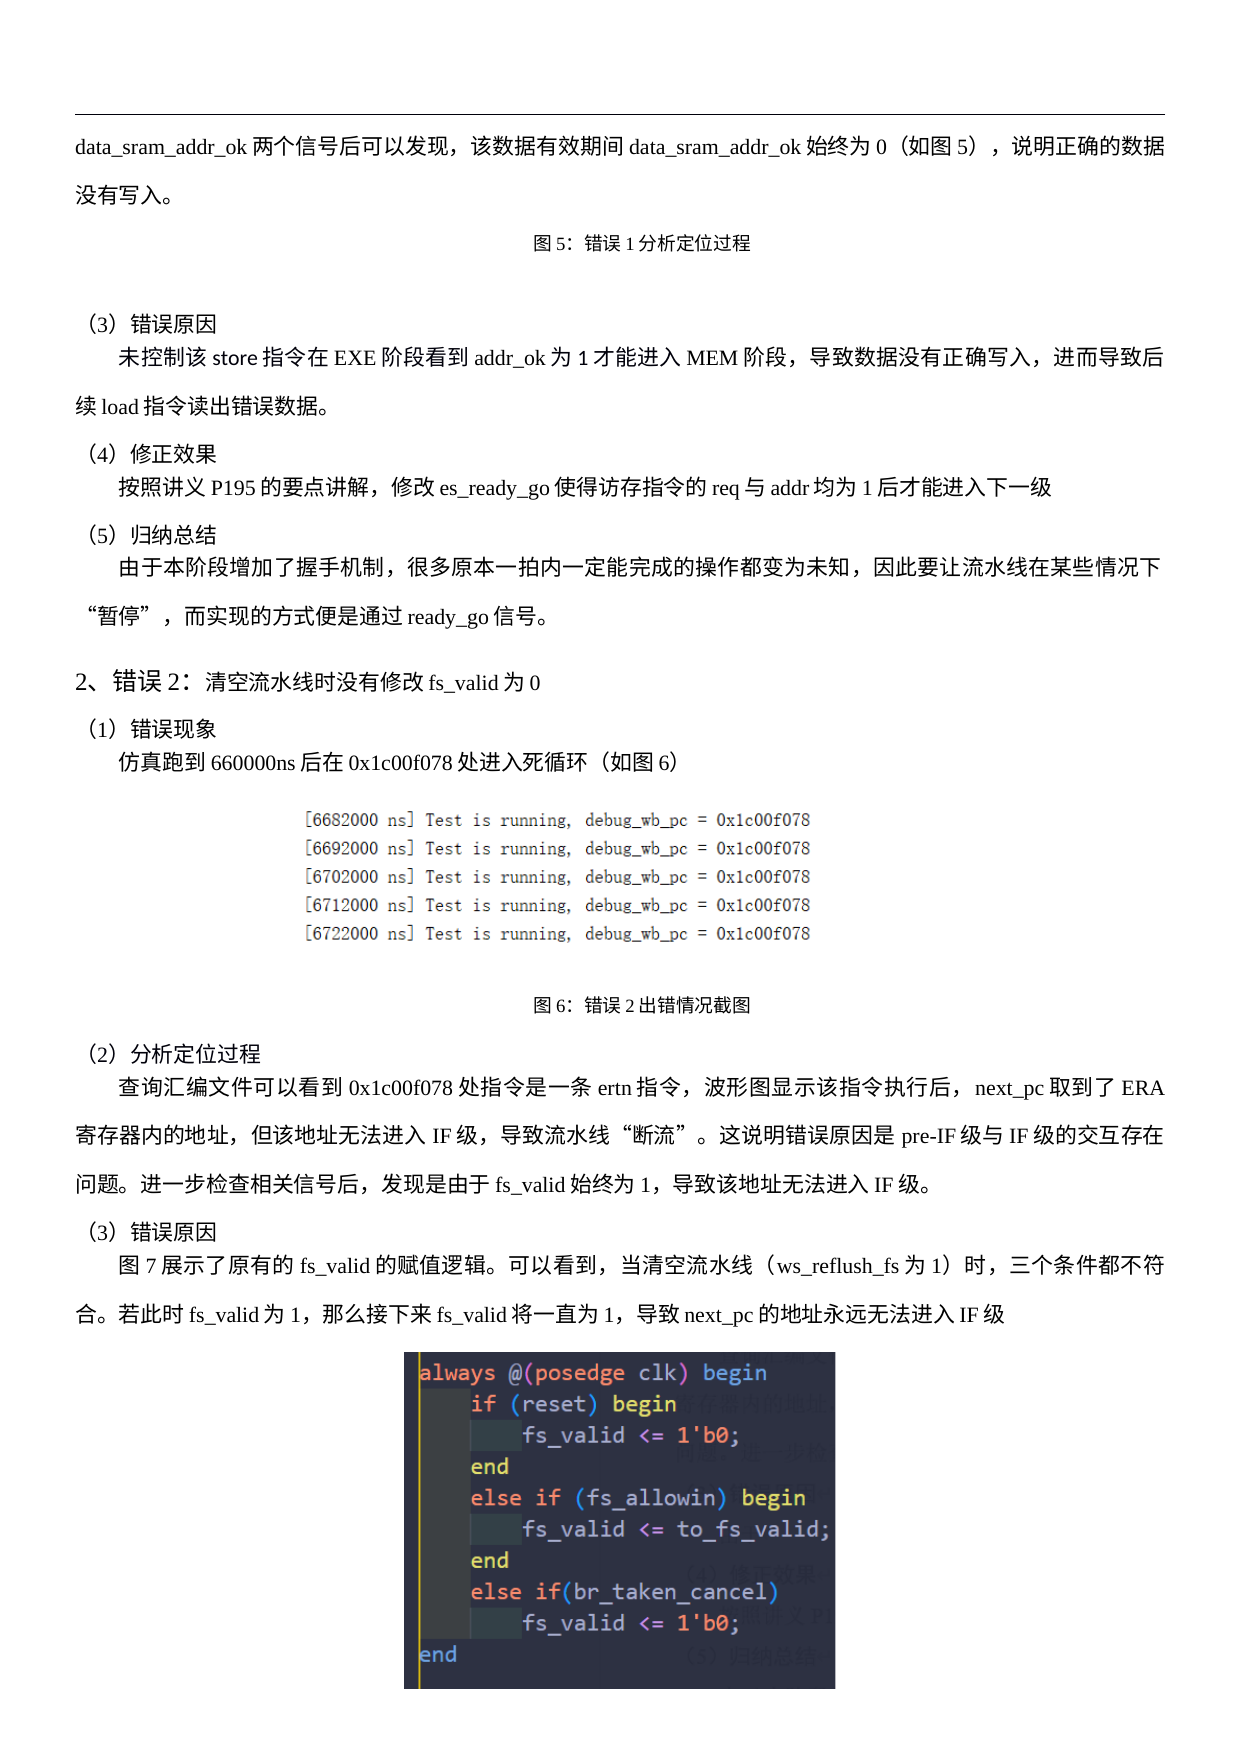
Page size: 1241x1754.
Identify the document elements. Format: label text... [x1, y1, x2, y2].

text 图7展示了原有的fs_valid的赋值逻辑。可以看到，当清空流水线（ws_reflush_fs为1）时，三个条件都不符合。若此时fs_valid为1，那么接下来fs_valid将一直为1，导致next_pc的地址永远无法进入IF级 [75, 1247, 1165, 1329]
text （2）分析定位过程 [75, 1037, 1165, 1069]
text （5）归纳总结 [75, 517, 1165, 550]
text 图5：错误1分析定位过程 [75, 226, 1165, 258]
picture [273, 806, 849, 948]
text （4）修正效果 [75, 437, 1165, 469]
text 2、错误2：清空流水线时没有修改fs_valid为0 [75, 647, 1165, 712]
text （1）错误现象 [75, 712, 1165, 744]
text 未控制该store指令在EXE阶段看到addr_ok为1才能进入MEM阶段，导致数据没有正确写入，进而导致后续load指令读出错误数据。 [75, 339, 1165, 421]
text 仿真跑到660000ns后在0x1c00f078处进入死循环（如图6） [75, 744, 1165, 777]
text （3）错误原因 [75, 1215, 1165, 1247]
text （3）错误原因 [75, 307, 1165, 339]
text 由于本阶段增加了握手机制，很多原本一拍内一定能完成的操作都变为未知，因此要让流水线在某些情况下“暂停”，而实现的方式便是通过ready_go信号。 [75, 550, 1165, 631]
text 按照讲义P195的要点讲解，修改es_ready_go使得访存指令的req与addr均为1后才能进入下一级 [75, 469, 1165, 502]
text 查询汇编文件可以看到0x1c00f078处指令是一条ertn指令，波形图显示该指令执行后，next_pc取到了ERA寄存器内的地址，但该地址无法进入IF级，导致流水线“断流”。这说明错误原因是pre-IF级与IF级的交互存在问题。进一步检查相关信号后，发现是由于fs_valid始终为1，导致该地址无法进入IF级。 [75, 1069, 1165, 1199]
picture [404, 1352, 836, 1689]
